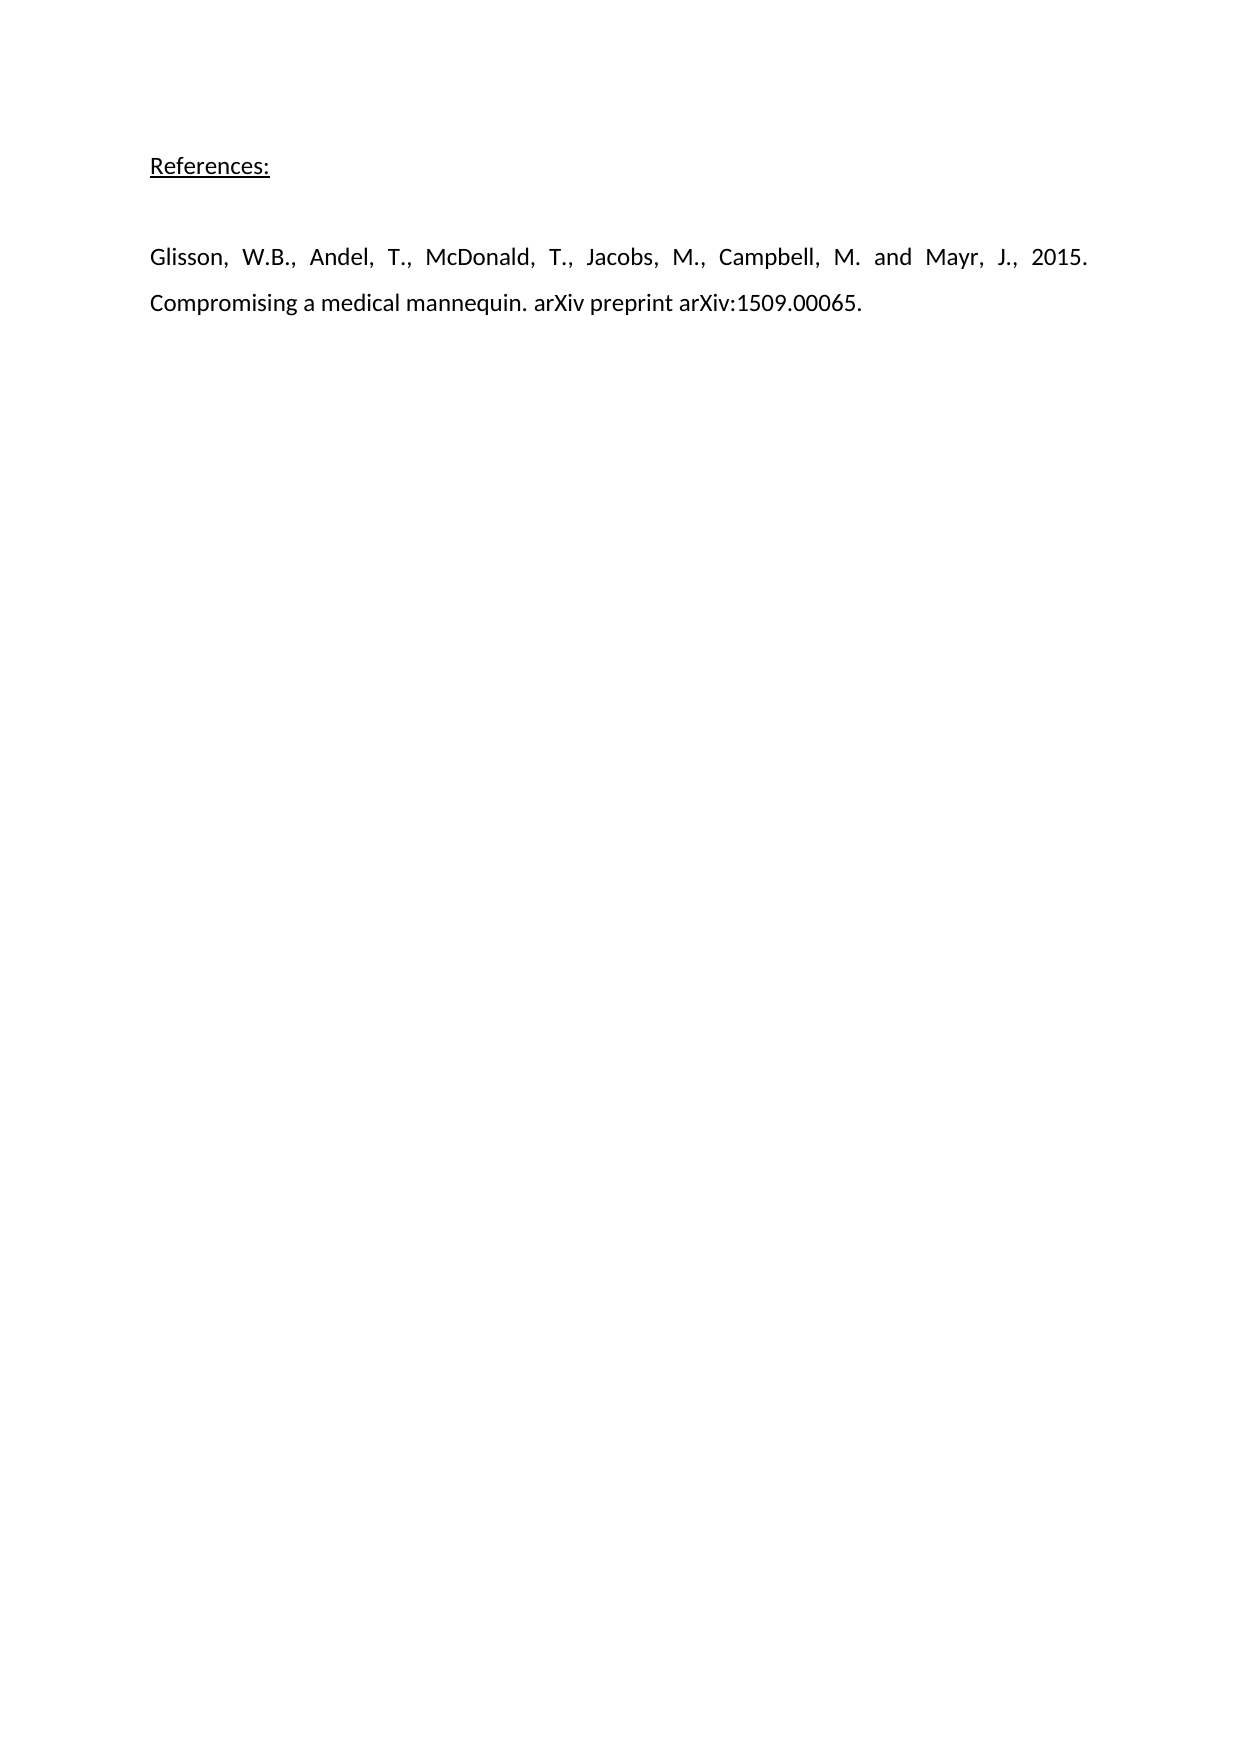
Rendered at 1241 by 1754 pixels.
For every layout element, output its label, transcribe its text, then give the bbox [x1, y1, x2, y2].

text Glisson, W.B., Andel, T., McDonald, T., Jacobs, M., Campbell, M. and Mayr, J., 2015. Compromising a medical mannequin. arXiv preprint arXiv:1509.00065. [150, 241, 1090, 318]
text References: [150, 150, 1090, 181]
